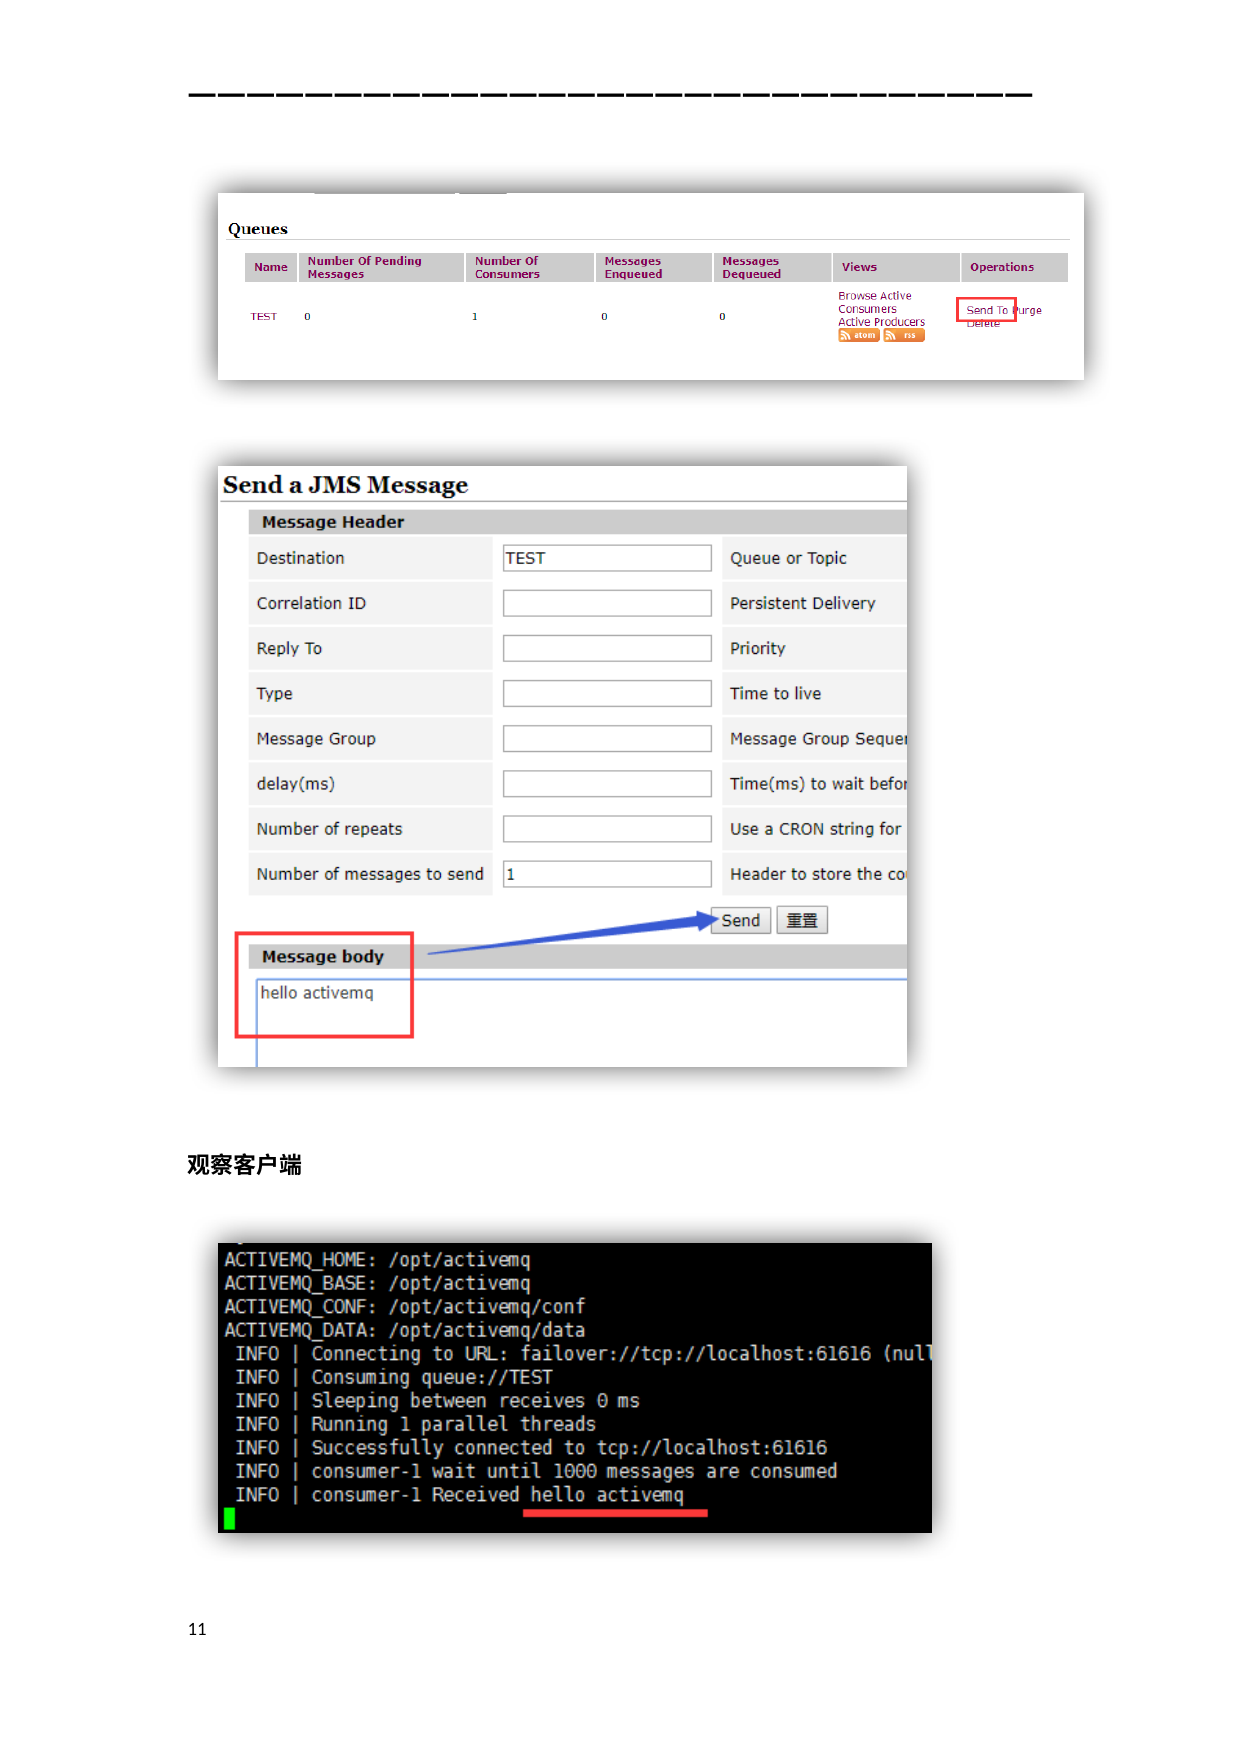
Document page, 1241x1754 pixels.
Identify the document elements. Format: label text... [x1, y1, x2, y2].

picture [218, 466, 907, 1067]
text 观察客户端 [187, 1131, 1053, 1196]
picture [218, 1243, 932, 1533]
picture [218, 193, 1084, 380]
